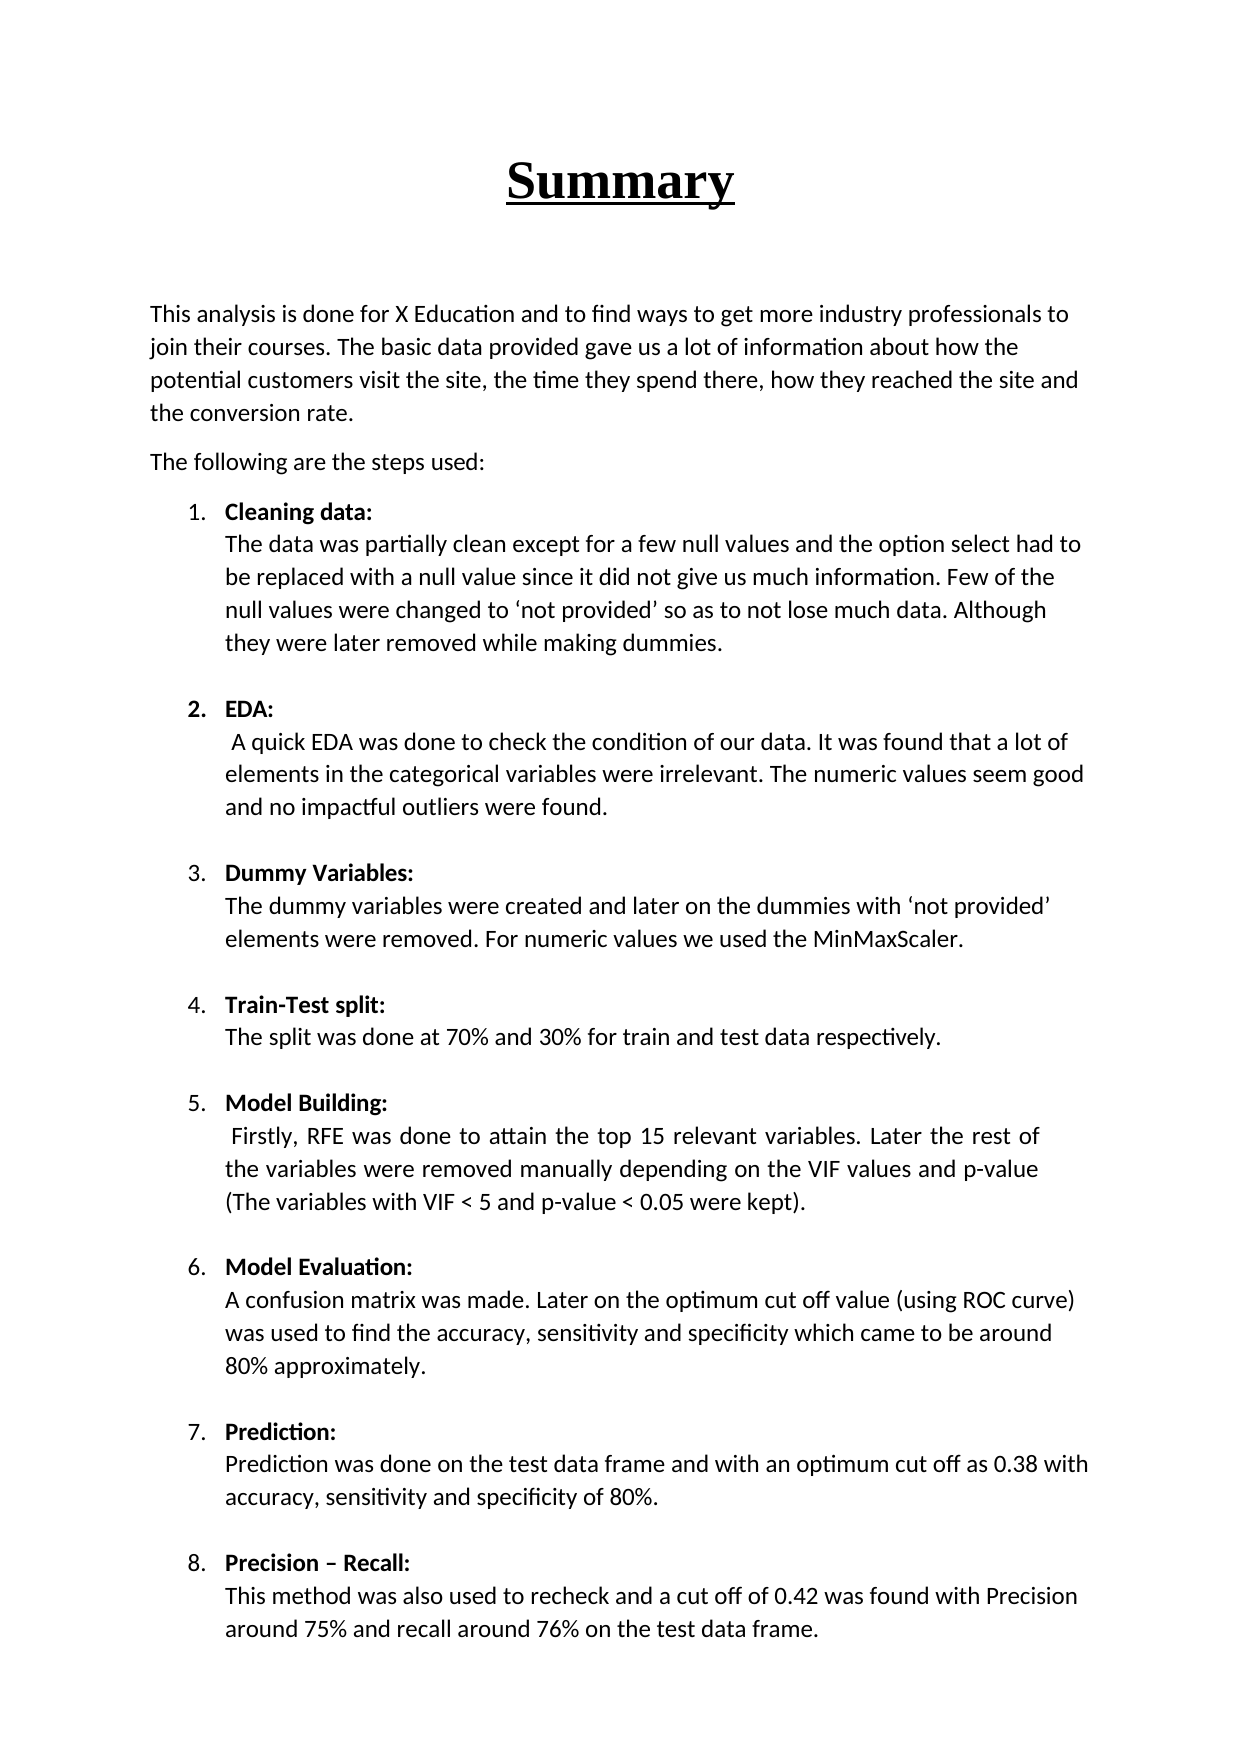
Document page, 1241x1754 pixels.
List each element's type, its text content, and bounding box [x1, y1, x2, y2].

text A confusion matrix was made. Later on the optimum cut off value (using ROC curve) was used to find the accuracy, sensitivity and specificity which came to be around 80% approximately. [225, 1284, 1089, 1380]
subtitle Precision – Recall: [187, 1547, 1096, 1578]
text The split was done at 70% and 30% for train and test data respectively. [225, 1021, 1096, 1052]
subtitle Dummy Variables: [187, 857, 1096, 888]
text The dummy variables were created and later on the dummies with ‘not provided’ elements were removed. For numeric values we used the MinMaxScaler. [225, 890, 1096, 953]
text Firstly, RFE was done to attain the top 15 relevant variables. Later the rest of the variables were removed manually depending on the VIF values and p-value (The variables with VIF < 5 and p-value < 0.05 were kept). [225, 1120, 1040, 1216]
text This method was also used to recheck and a cut off of 0.42 was found with Precision around 75% and recall around 76% on the test data frame. [225, 1580, 1096, 1643]
text Prediction was done on the test data frame and with an optimum cut off as 0.38 with accuracy, sensitivity and specificity of 80%. [225, 1448, 1089, 1512]
text The following are the steps used: [150, 446, 1096, 477]
subtitle Cleaning data: [187, 496, 1096, 527]
text A quick EDA was done to check the condition of our data. It was found that a lot of elements in the categorical variables were irrelevant. The numeric values seem good and no impactful outliers were found. [225, 726, 1089, 822]
title Summary [144, 148, 1096, 210]
subtitle EDA: [187, 693, 1096, 724]
text This analysis is done for X Education and to find ways to get more industry professionals to join their courses. The basic data provided gave us a lot of information about how the potential customers visit the site, the time they spend there, how they reached the site and the conversion rate. [150, 298, 1089, 427]
subtitle Train-Test split: [187, 989, 1096, 1019]
subtitle Prediction: [187, 1416, 1096, 1446]
subtitle Model Evaluation: [187, 1252, 1096, 1282]
subtitle Model Building: [187, 1087, 1096, 1118]
text The data was partially clean except for a few null values and the option select had to be replaced with a null value since it did not give us much information. Few of the null values were changed to ‘not provided’ so as to not lose much data. Although they were later removed while making dummies. [225, 529, 1087, 658]
